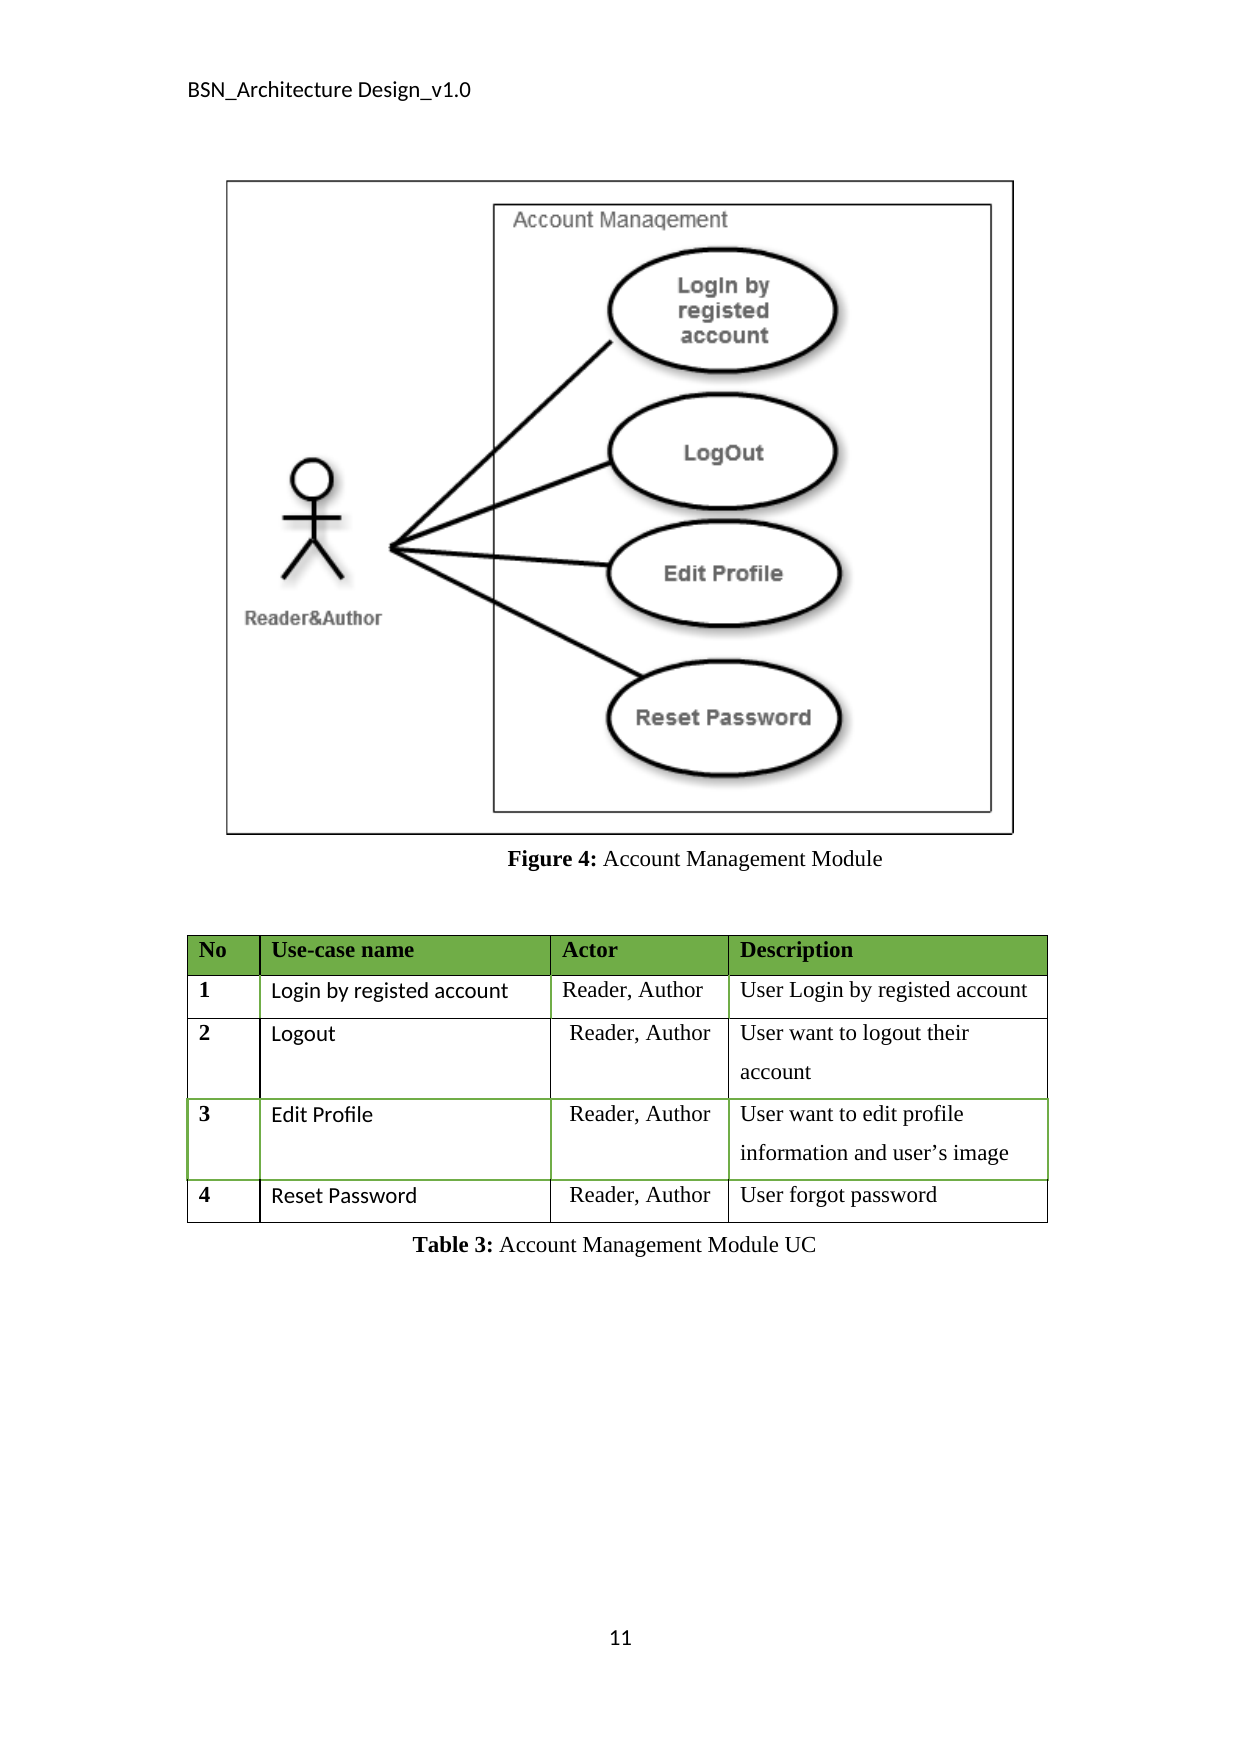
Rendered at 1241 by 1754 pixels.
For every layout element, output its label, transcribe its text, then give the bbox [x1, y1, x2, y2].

table_cell Logout [261, 1019, 550, 1098]
table_cell Reader, Author [552, 976, 728, 1018]
table_cell Edit Profile [261, 1100, 550, 1179]
table_cell User forgot password [729, 1181, 1047, 1222]
table_cell User Login by registed account [730, 976, 1047, 1018]
text Figure 4: Account Management Module [337, 845, 1053, 872]
table_cell User want to logout their account [729, 1019, 1047, 1098]
table_header No [188, 936, 259, 975]
table_header Description [729, 936, 1047, 975]
table_header Use-case name [261, 936, 550, 975]
table_cell Reader, Author [551, 1019, 728, 1098]
table_cell 3 [189, 1100, 259, 1179]
table_header Actor [551, 936, 728, 975]
table_cell User want to edit profile information and user’s image [730, 1100, 1047, 1179]
picture [226, 180, 1014, 835]
table_cell 1 [188, 976, 259, 1018]
table_cell Reset Password [261, 1181, 550, 1222]
table_cell 2 [188, 1019, 259, 1098]
table_cell Login by registed account [261, 976, 550, 1018]
table_cell Reader, Author [552, 1100, 728, 1179]
table_cell Reader, Author [551, 1181, 728, 1222]
table_cell 4 [188, 1181, 259, 1222]
text Table 3: Account Management Module UC [337, 1231, 1053, 1258]
